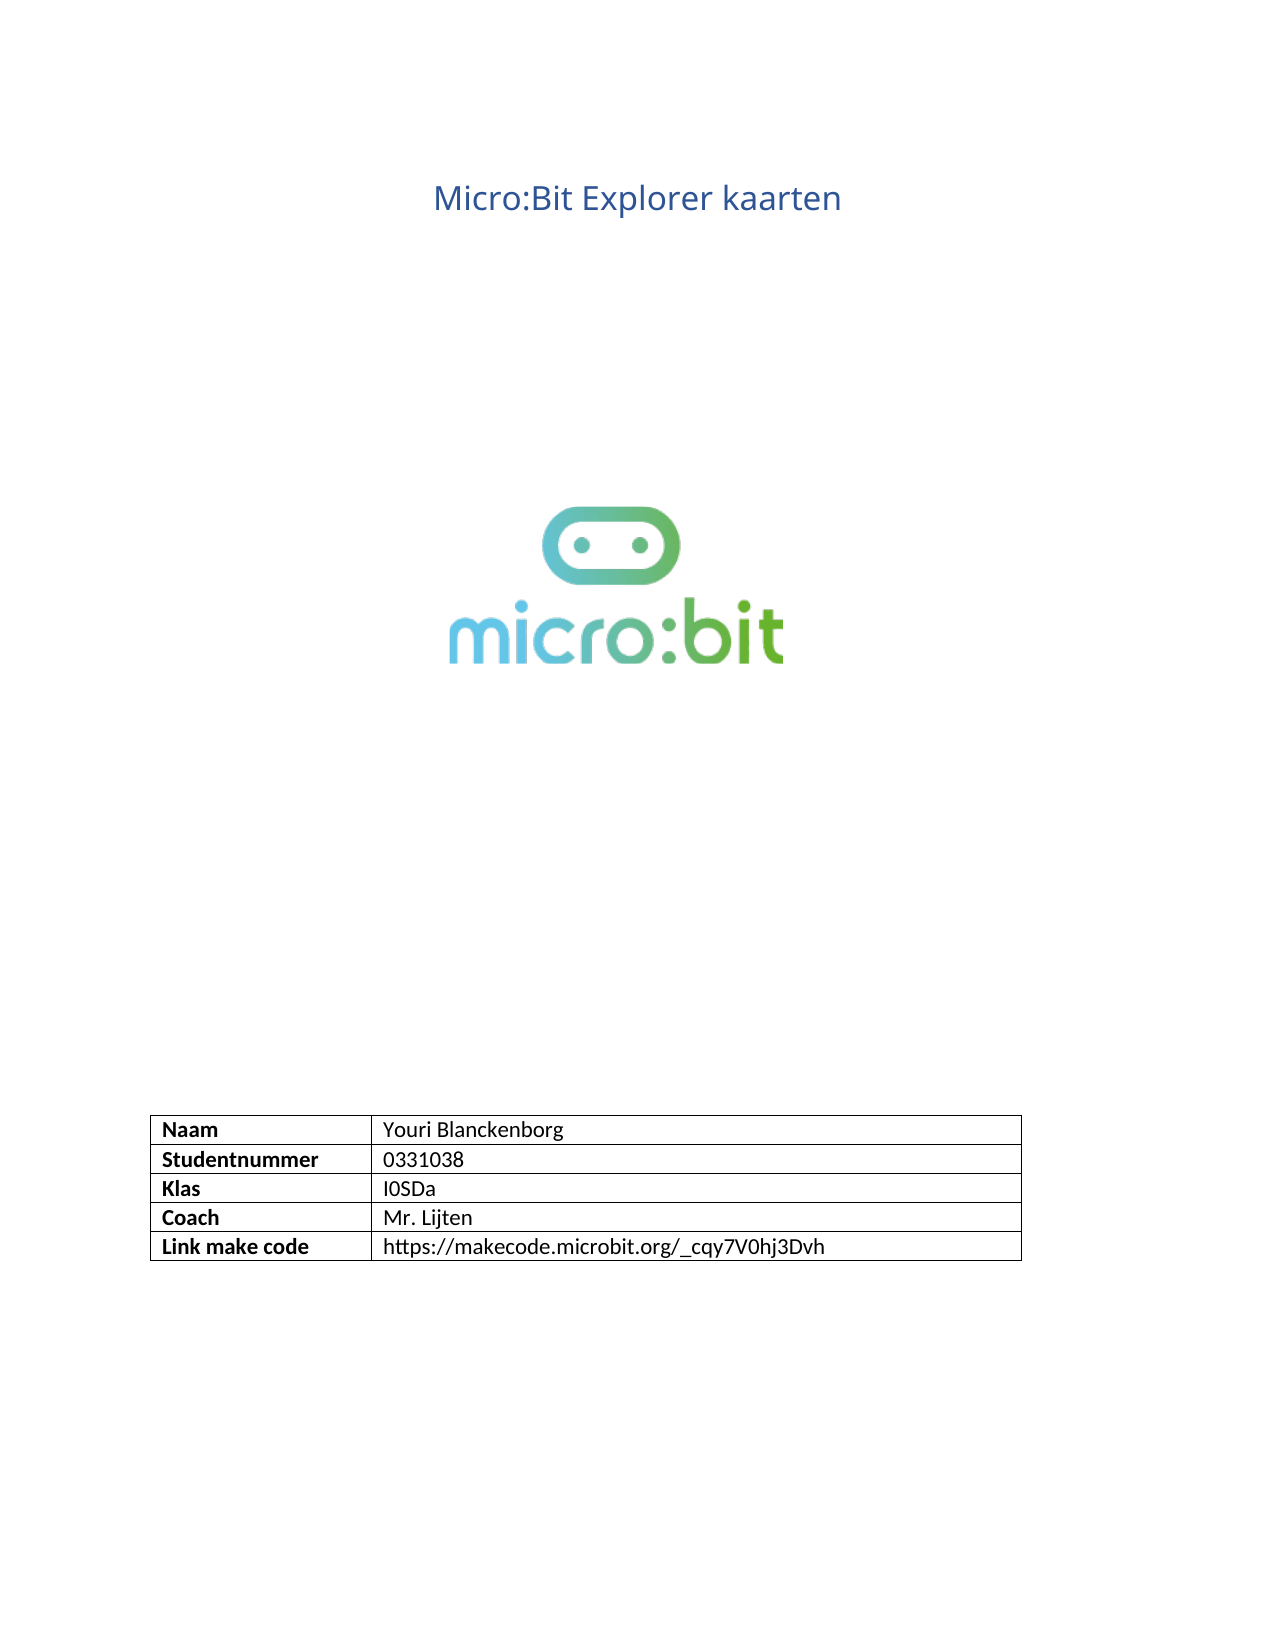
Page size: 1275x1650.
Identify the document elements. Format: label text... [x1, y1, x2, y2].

table_cell Studentnummer [151, 1145, 371, 1173]
table_cell 0331038 [372, 1145, 1021, 1173]
table_header Naam [151, 1116, 371, 1144]
picture [448, 506, 783, 663]
table_cell Mr. Lijten [372, 1203, 1021, 1231]
table_cell Coach [151, 1203, 371, 1231]
subtitle Micro:Bit Explorer kaarten [150, 175, 1125, 220]
table_cell Link make code [151, 1232, 371, 1260]
table_cell https://makecode.microbit.org/_cqy7V0hj3Dvh [372, 1232, 1021, 1260]
table_cell Klas [151, 1174, 371, 1202]
table_header Youri Blanckenborg [372, 1116, 1021, 1144]
table_cell I0SDa [372, 1174, 1021, 1202]
